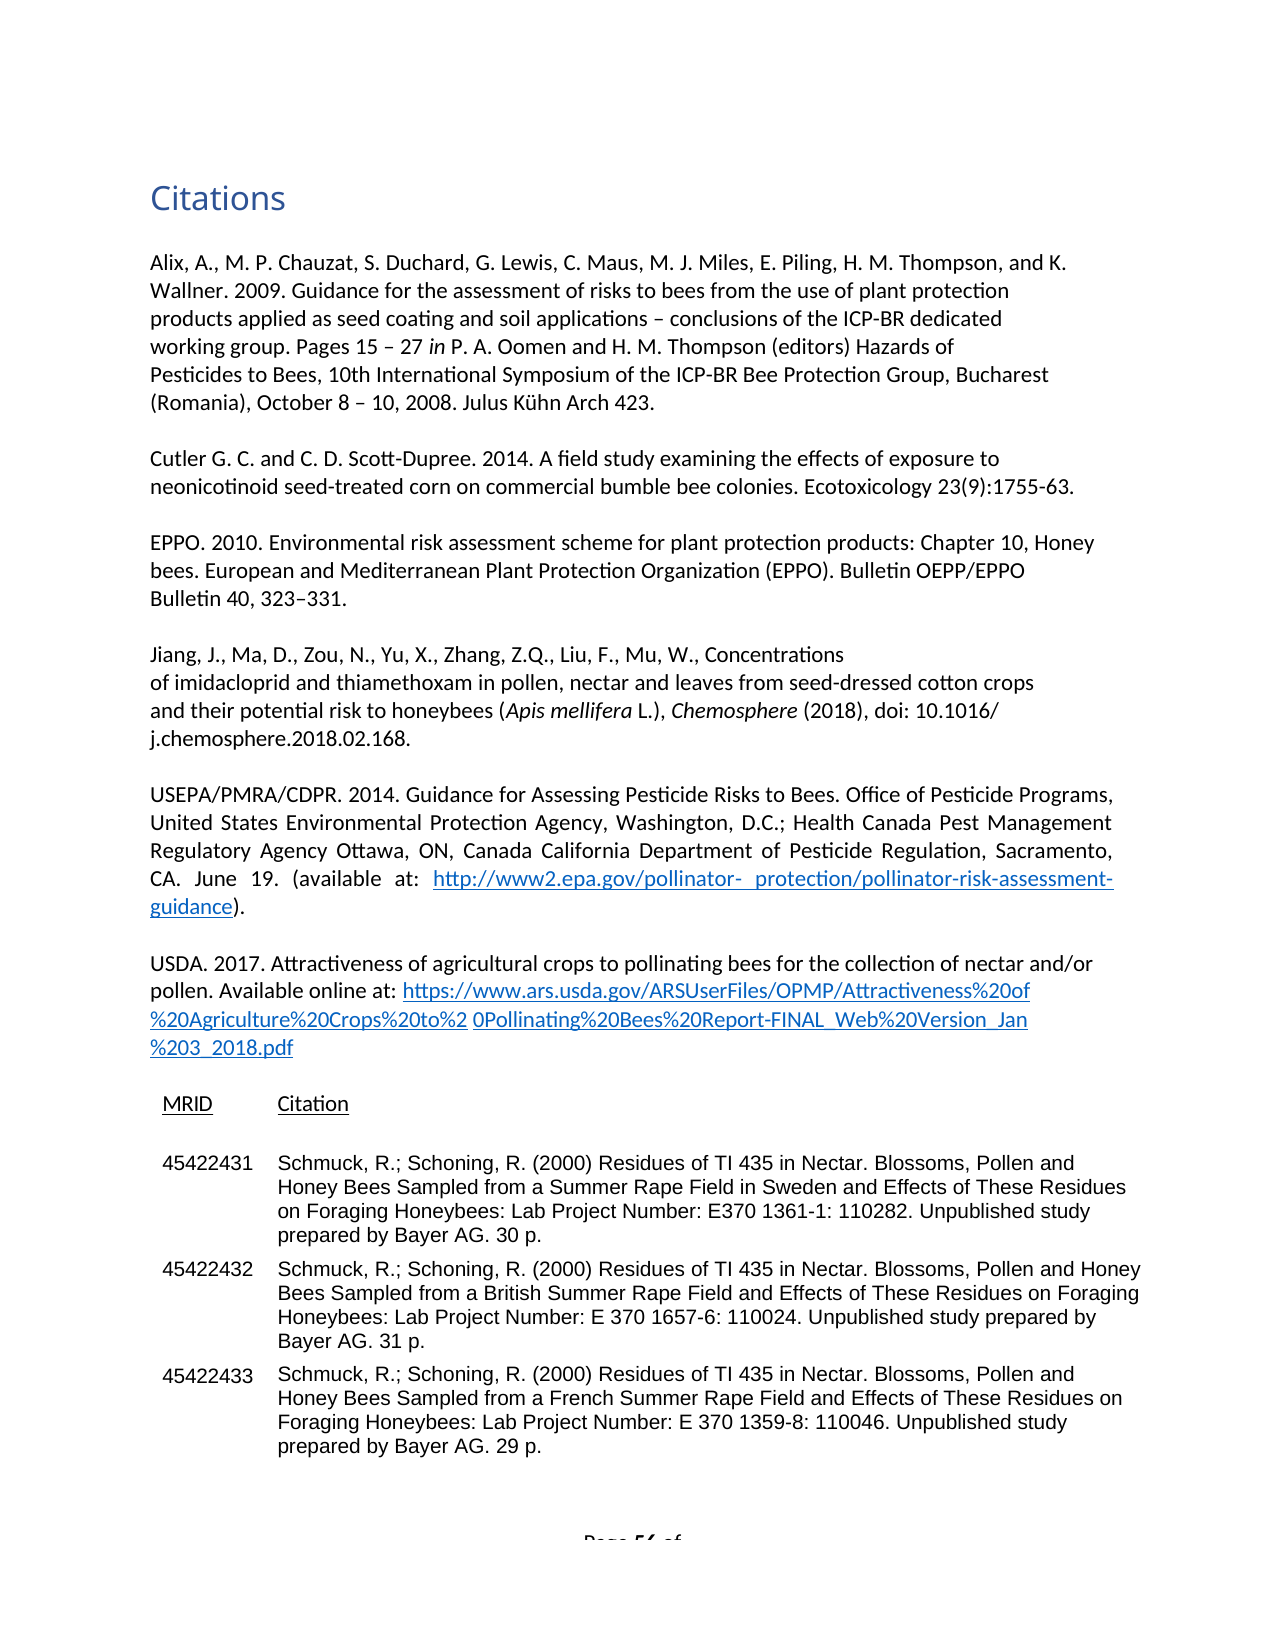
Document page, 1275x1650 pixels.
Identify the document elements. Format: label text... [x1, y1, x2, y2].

table_header Citation [266, 1093, 1145, 1134]
table_cell Schmuck, R.; Schoning, R. (2000) Residues of TI 435 in Nectar. Blossoms, Pollen and Honey Bees Sampled from a British Summer Rape Field and Effects of These Residues on Foraging Honeybees: Lab Project Number: E 370 1657-6: 110024. Unpublished study prepared by Bayer AG. 31 p. [266, 1253, 1145, 1359]
text Pesticides to Bees, 10th International Symposium of the ICP-BR Bee Protection Group, Bucharest (Romania), October 8 – 10, 2008. Julus Kühn Arch 423. [150, 360, 1077, 416]
text Cutler G. C. and C. D. Scott-Dupree. 2014. A field study examining the effects of exposure to neonicotinoid seed-treated corn on commercial bumble bee colonies. Ecotoxicology 23(9):1755-63. [150, 444, 1077, 500]
text EPPO. 2010. Environmental risk assessment scheme for plant protection products: Chapter 10, Honey bees. European and Mediterranean Plant Protection Organization (EPPO). Bulletin OEPP/EPPO Bulletin 40, 323–331. [150, 528, 1096, 612]
table_cell 45422432 [157, 1253, 266, 1359]
text of imidacloprid and thiamethoxam in pollen, nectar and leaves from seed-dressed cotton crops and their potential risk to honeybees (Apis mellifera L.), Chemosphere (2018), doi: 10.1016/ j.chemosphere.2018.02.168. [150, 668, 1063, 752]
text Alix, A., M. P. Chauzat, S. Duchard, G. Lewis, C. Maus, M. J. Miles, E. Piling, H. M. Thompson, and K. Wallner. 2009. Guidance for the assessment of risks to bees from the use of plant protection products applied as seed coating and soil applications – conclusions of the ICP-BR dedicated working group. Pages 15 – 27 in P. A. Oomen and H. M. Thompson (editors) Hazards of [150, 248, 1077, 360]
table_cell Schmuck, R.; Schoning, R. (2000) Residues of TI 435 in Nectar. Blossoms, Pollen and Honey Bees Sampled from a Summer Rape Field in Sweden and Effects of These Residues on Foraging Honeybees: Lab Project Number: E370 1361-1: 110282. Unpublished study prepared by Bayer AG. 30 p. [266, 1134, 1145, 1252]
table_cell Schmuck, R.; Schoning, R. (2000) Residues of TI 435 in Nectar. Blossoms, Pollen and Honey Bees Sampled from a French Summer Rape Field and Effects of These Residues on Foraging Honeybees: Lab Project Number: E 370 1359-8: 110046. Unpublished study prepared by Bayer AG. 29 p. [266, 1359, 1145, 1459]
text USDA. 2017. Attractiveness of agricultural crops to pollinating bees for the collection of nectar and/or pollen. Available online at: https://www.ars.usda.gov/ARSUserFiles/OPMP/Attractiveness%20of%20Agriculture%20Crops%20to%2 0Pollinating%20Bees%20Report-FINAL_Web%20Version_Jan%203_2018.pdf [150, 949, 1115, 1061]
text USEPA/PMRA/CDPR. 2014. Guidance for Assessing Pesticide Risks to Bees. Office of Pesticide Programs, United States Environmental Protection Agency, Washington, D.C.; Health Canada Pest Management Regulatory Agency Ottawa, ON, Canada California Department of Pesticide Regulation, Sacramento, CA. June 19. (available at: http://www2.epa.gov/pollinator- protection/pollinator-risk-assessment- guidance). [150, 780, 1114, 921]
text Jiang, J., Ma, D., Zou, N., Yu, X., Zhang, Z.Q., Liu, F., Mu, W., Concentrations [150, 640, 1158, 668]
table_header MRID [157, 1093, 266, 1134]
table_cell 45422431 [157, 1134, 266, 1252]
subtitle Citations [150, 175, 1158, 220]
table_cell 45422433 [157, 1359, 266, 1459]
